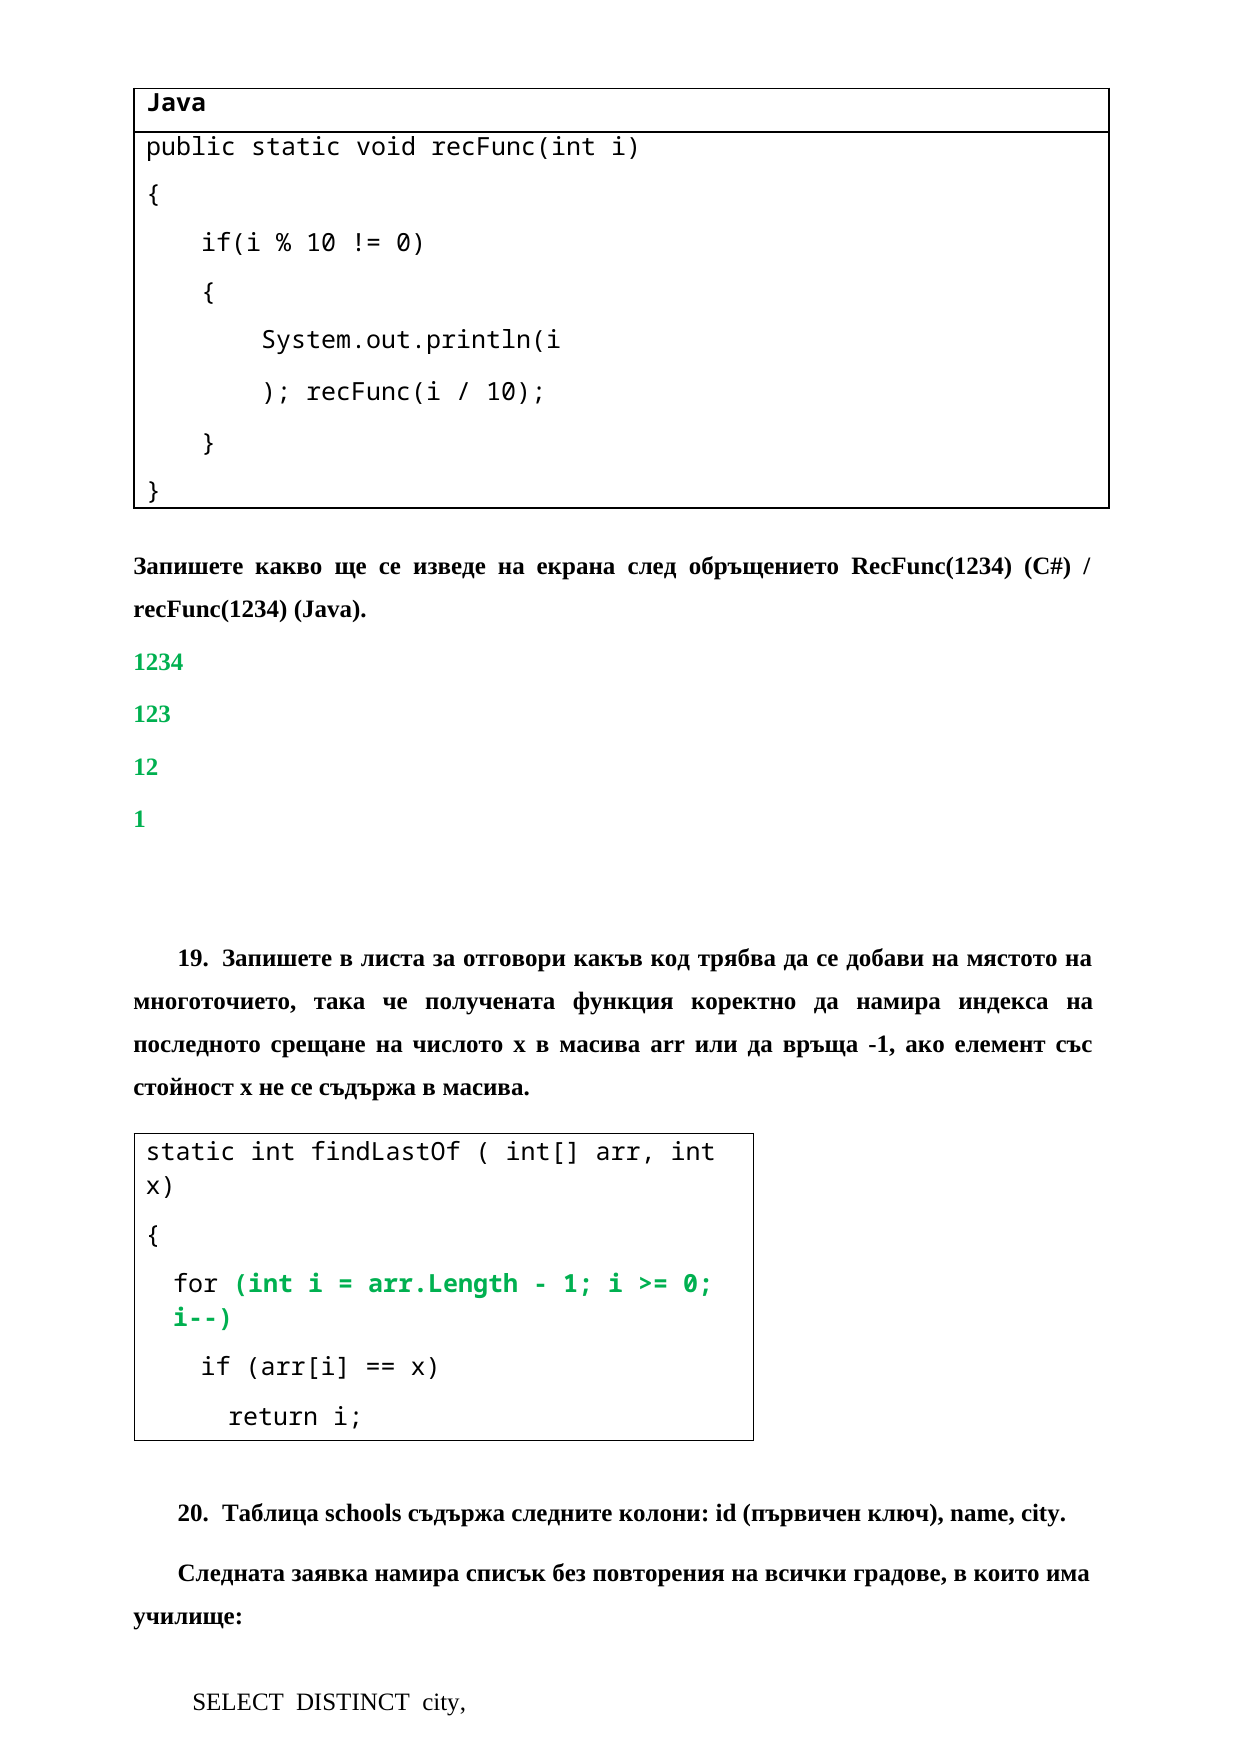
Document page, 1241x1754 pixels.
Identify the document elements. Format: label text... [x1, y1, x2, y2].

text SELECT DISTINCT city, [192, 1687, 1136, 1716]
text 1 [133, 804, 1136, 833]
table_header Java [135, 89, 1108, 131]
text 12 [133, 752, 1136, 780]
list Запишете в листа за отговори какъв код трябва да се добави на мястото на многоточието, така че получената функция коректно да намира индекса на последното срещане на числото x в масива arr или да връща -1, ако елемент със стойност х не се съдържа в масива. [133, 943, 1093, 1101]
list Таблица schools съдържа следните колони: id (първичен ключ), name, city. [177, 1498, 1136, 1527]
text Запишете какво ще се изведе на екрана след обръщението RecFunc(1234) (C#) / recFunc(1234) (Java). [133, 551, 1136, 623]
text 123 [133, 699, 1136, 728]
text 1234 [133, 647, 1136, 675]
table_cell public static void recFunc(int i) { if(i % 10 != 0) { System.out.println(i); recFunc(i / 10); } } [135, 133, 1108, 507]
text Следната заявка намира списък без повторения на всички градове, в които има училище: [133, 1558, 1136, 1630]
